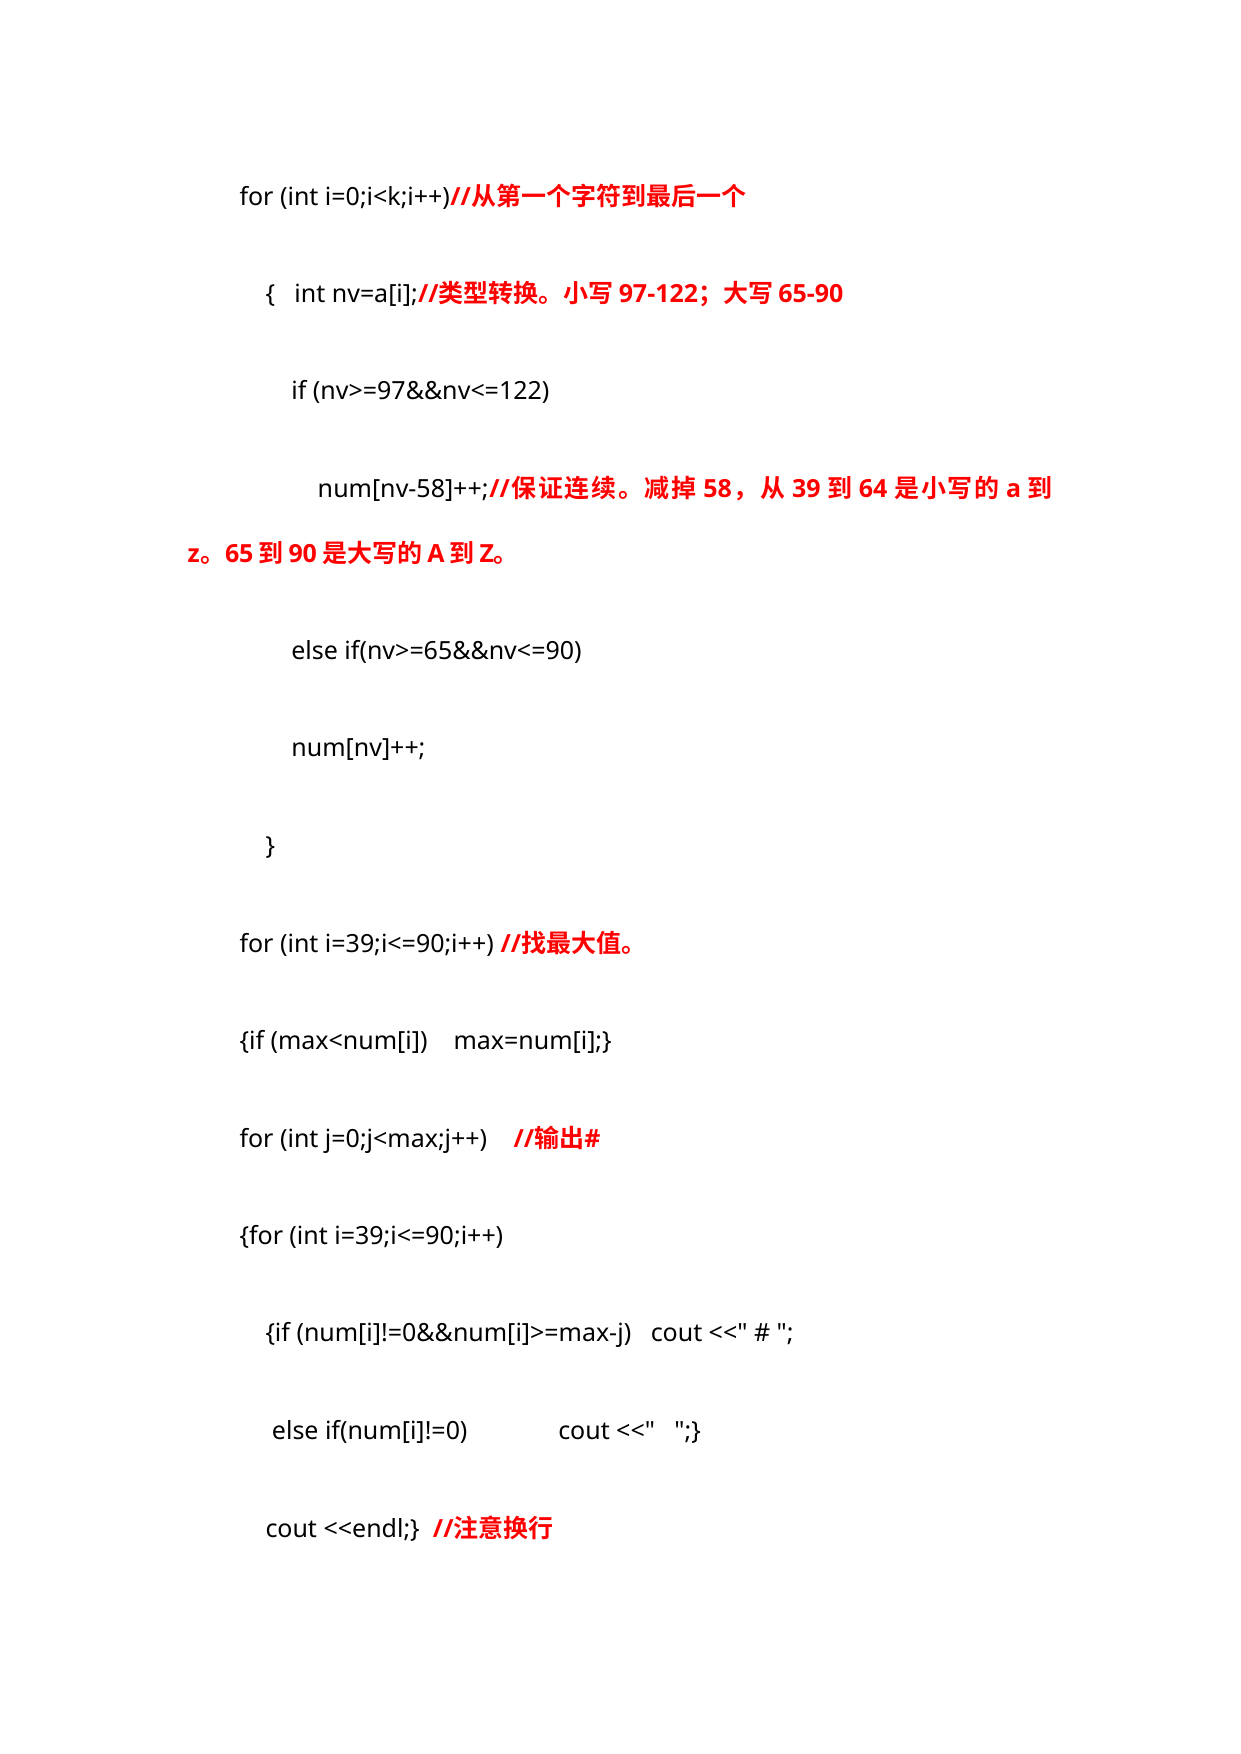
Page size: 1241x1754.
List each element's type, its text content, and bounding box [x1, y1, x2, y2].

text {for (int i=39;i<=90;i++) [187, 1202, 1053, 1267]
text { int nv=a[i];//类型转换。小写97-122；大写65-90 [187, 259, 1053, 324]
text for (int i=39;i<=90;i++) //找最大值。 [187, 909, 1053, 974]
text cout <<endl;} //注意换行 [187, 1494, 1053, 1559]
text for (int i=0;i<k;i++)//从第一个字符到最后一个 [187, 162, 1053, 227]
text {if (num[i]!=0&&num[i]>=max-j) cout <<" # "; [187, 1299, 1053, 1364]
text else if(nv>=65&&nv<=90) [187, 617, 1053, 682]
text num[nv]++; [187, 714, 1053, 779]
text else if(num[i]!=0) cout <<" ";} [187, 1397, 1053, 1462]
text num[nv-58]++;//保证连续。减掉58，从39到64是小写的a到z。65到90是大写的A到Z。 [187, 454, 1053, 584]
text } [187, 812, 1053, 877]
text if (nv>=97&&nv<=122) [187, 357, 1053, 422]
text {if (max<num[i]) max=num[i];} [187, 1007, 1053, 1072]
text for (int j=0;j<max;j++) //输出# [187, 1104, 1053, 1169]
